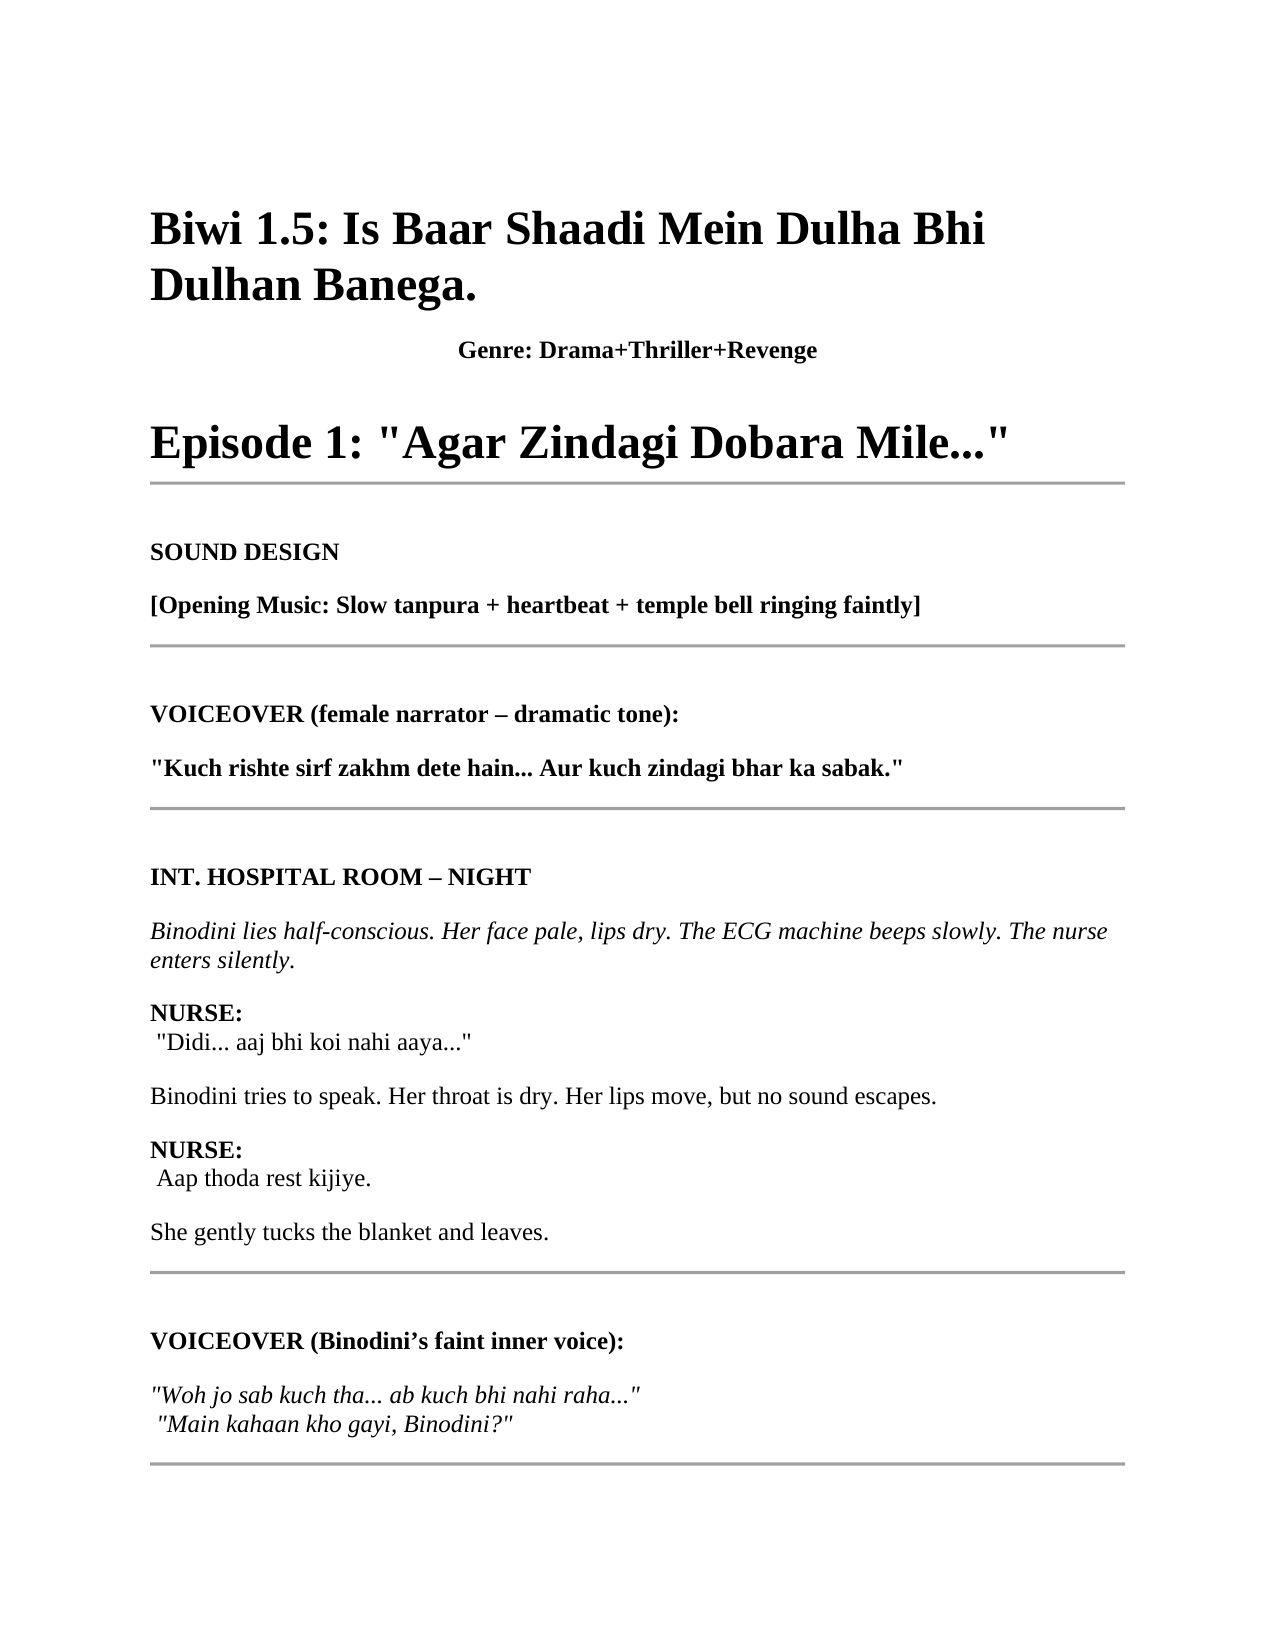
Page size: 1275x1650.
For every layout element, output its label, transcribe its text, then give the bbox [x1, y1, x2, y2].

subtitle Biwi 1.5: Is Baar Shaadi Mein Dulha Bhi Dulhan Banega. [150, 200, 1125, 310]
text Genre: Drama+Thriller+Revenge [150, 335, 1125, 364]
text "Kuch rishte sirf zakhm dete hain... Aur kuch zindagi bhar ka sabak." [150, 753, 1125, 782]
subtitle Episode 1: "Agar Zindagi Dobara Mile..." [150, 414, 1125, 469]
text "Woh jo sab kuch tha... ab kuch bhi nahi raha..." "Main kahaan kho gayi, Binodini?" [150, 1380, 1125, 1437]
text INT. HOSPITAL ROOM – NIGHT [150, 862, 1125, 891]
text Binodini tries to speak. Her throat is dry. Her lips move, but no sound escapes. [150, 1081, 1125, 1110]
text VOICEOVER (Binodini’s faint inner voice): [150, 1326, 1125, 1355]
text She gently tucks the blanket and leaves. [150, 1217, 1125, 1246]
text [Opening Music: Slow tanpura + heartbeat + temple bell ringing faintly] [150, 591, 1125, 619]
text NURSE: Aap thoda rest kijiye. [150, 1135, 1125, 1192]
text Binodini lies half-conscious. Her face pale, lips dry. The ECG machine beeps slowly. The nurse enters silently. [150, 916, 1125, 973]
text NURSE: "Didi... aaj bhi koi nahi aaya..." [150, 998, 1125, 1056]
text SOUND DESIGN [150, 537, 1125, 566]
text VOICEOVER (female narrator – dramatic tone): [150, 699, 1125, 728]
